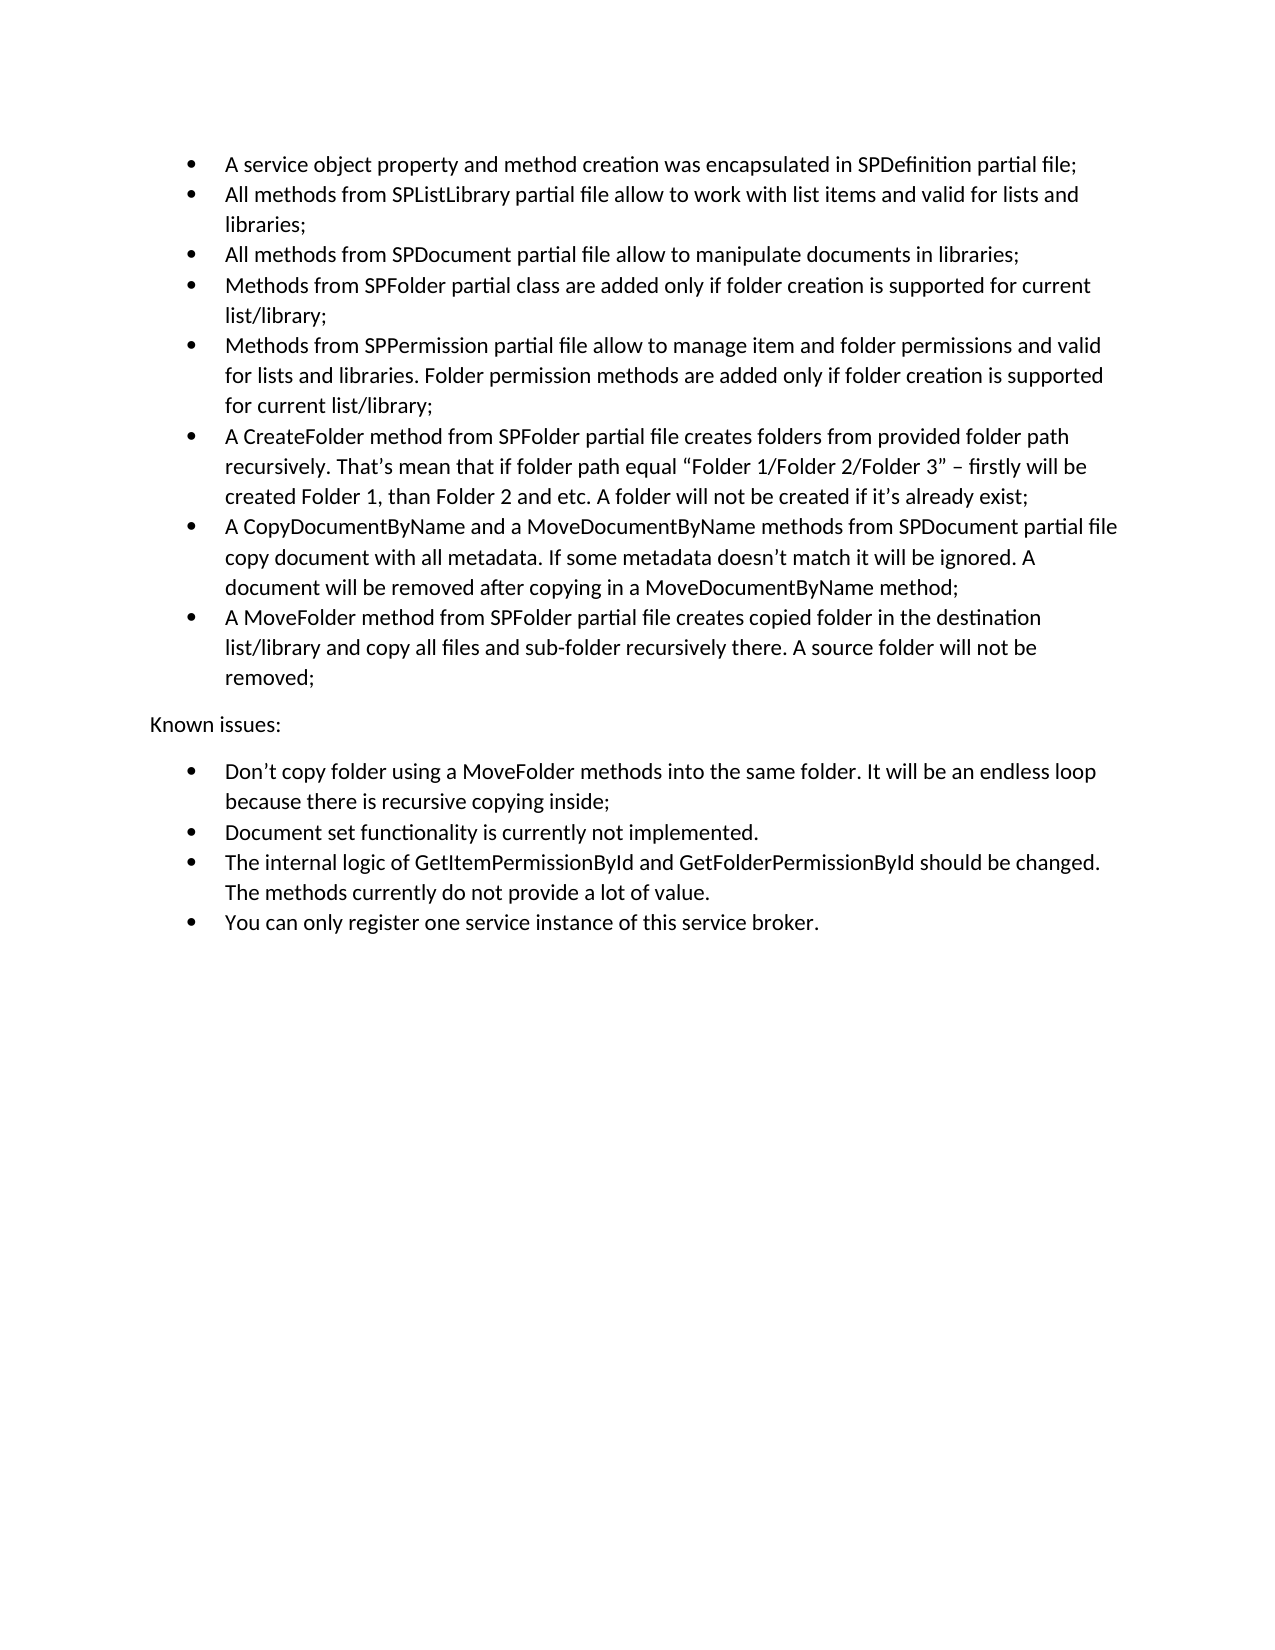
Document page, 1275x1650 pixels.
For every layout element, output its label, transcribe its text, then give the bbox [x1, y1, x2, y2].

list The internal logic of GetItemPermissionById and GetFolderPermissionById should be changed. The methods currently do not provide a lot of value. [187, 848, 1125, 906]
list All methods from SPListLibrary partial file allow to work with list items and valid for lists and libraries; [187, 180, 1125, 238]
list A service object property and method creation was encapsulated in SPDefinition partial file; [187, 150, 1125, 178]
list Document set functionality is currently not implemented. [187, 818, 1125, 846]
list A CreateFolder method from SPFolder partial file creates folders from provided folder path recursively. That’s mean that if folder path equal “Folder 1/Folder 2/Folder 3” – firstly will be created Folder 1, than Folder 2 and etc. A folder will not be created if it’s already exist; [187, 422, 1125, 510]
list All methods from SPDocument partial file allow to manipulate documents in libraries; [187, 241, 1125, 269]
list Don’t copy folder using a MoveFolder methods into the same folder. It will be an endless loop because there is recursive copying inside; [187, 757, 1125, 816]
text Known issues: [150, 710, 1125, 738]
list A MoveFolder method from SPFolder partial file creates copied folder in the destination list/library and copy all files and sub-folder recursively there. A source folder will not be removed; [187, 603, 1125, 692]
list You can only register one service instance of this service broker. [187, 908, 1125, 936]
list Methods from SPPermission partial file allow to manage item and folder permissions and valid for lists and libraries. Folder permission methods are added only if folder creation is supported for current list/library; [187, 331, 1125, 420]
list A CopyDocumentByName and a MoveDocumentByName methods from SPDocument partial file copy document with all metadata. If some metadata doesn’t match it will be ignored. A document will be removed after copying in a MoveDocumentByName method; [187, 512, 1125, 601]
list Methods from SPFolder partial class are added only if folder creation is supported for current list/library; [187, 271, 1125, 329]
